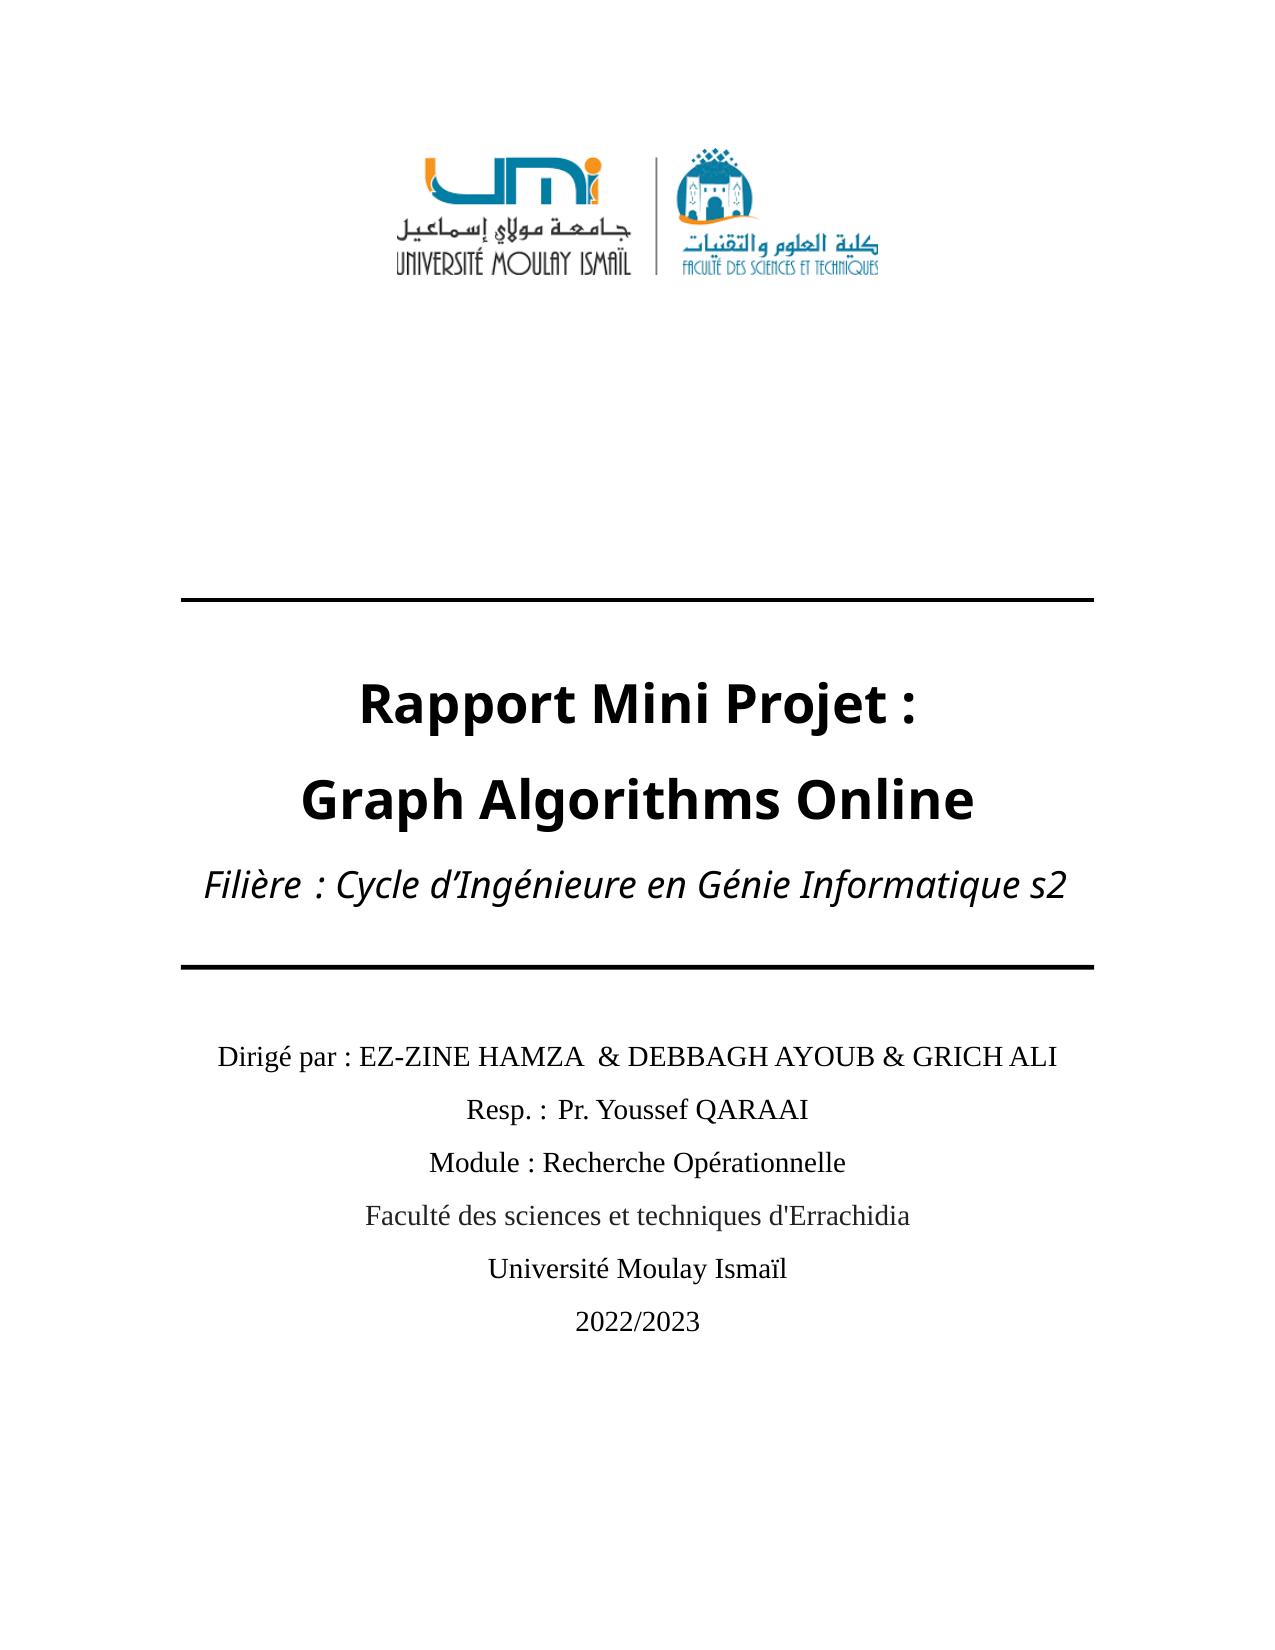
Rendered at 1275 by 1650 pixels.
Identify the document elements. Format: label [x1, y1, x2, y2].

picture [397, 148, 878, 275]
